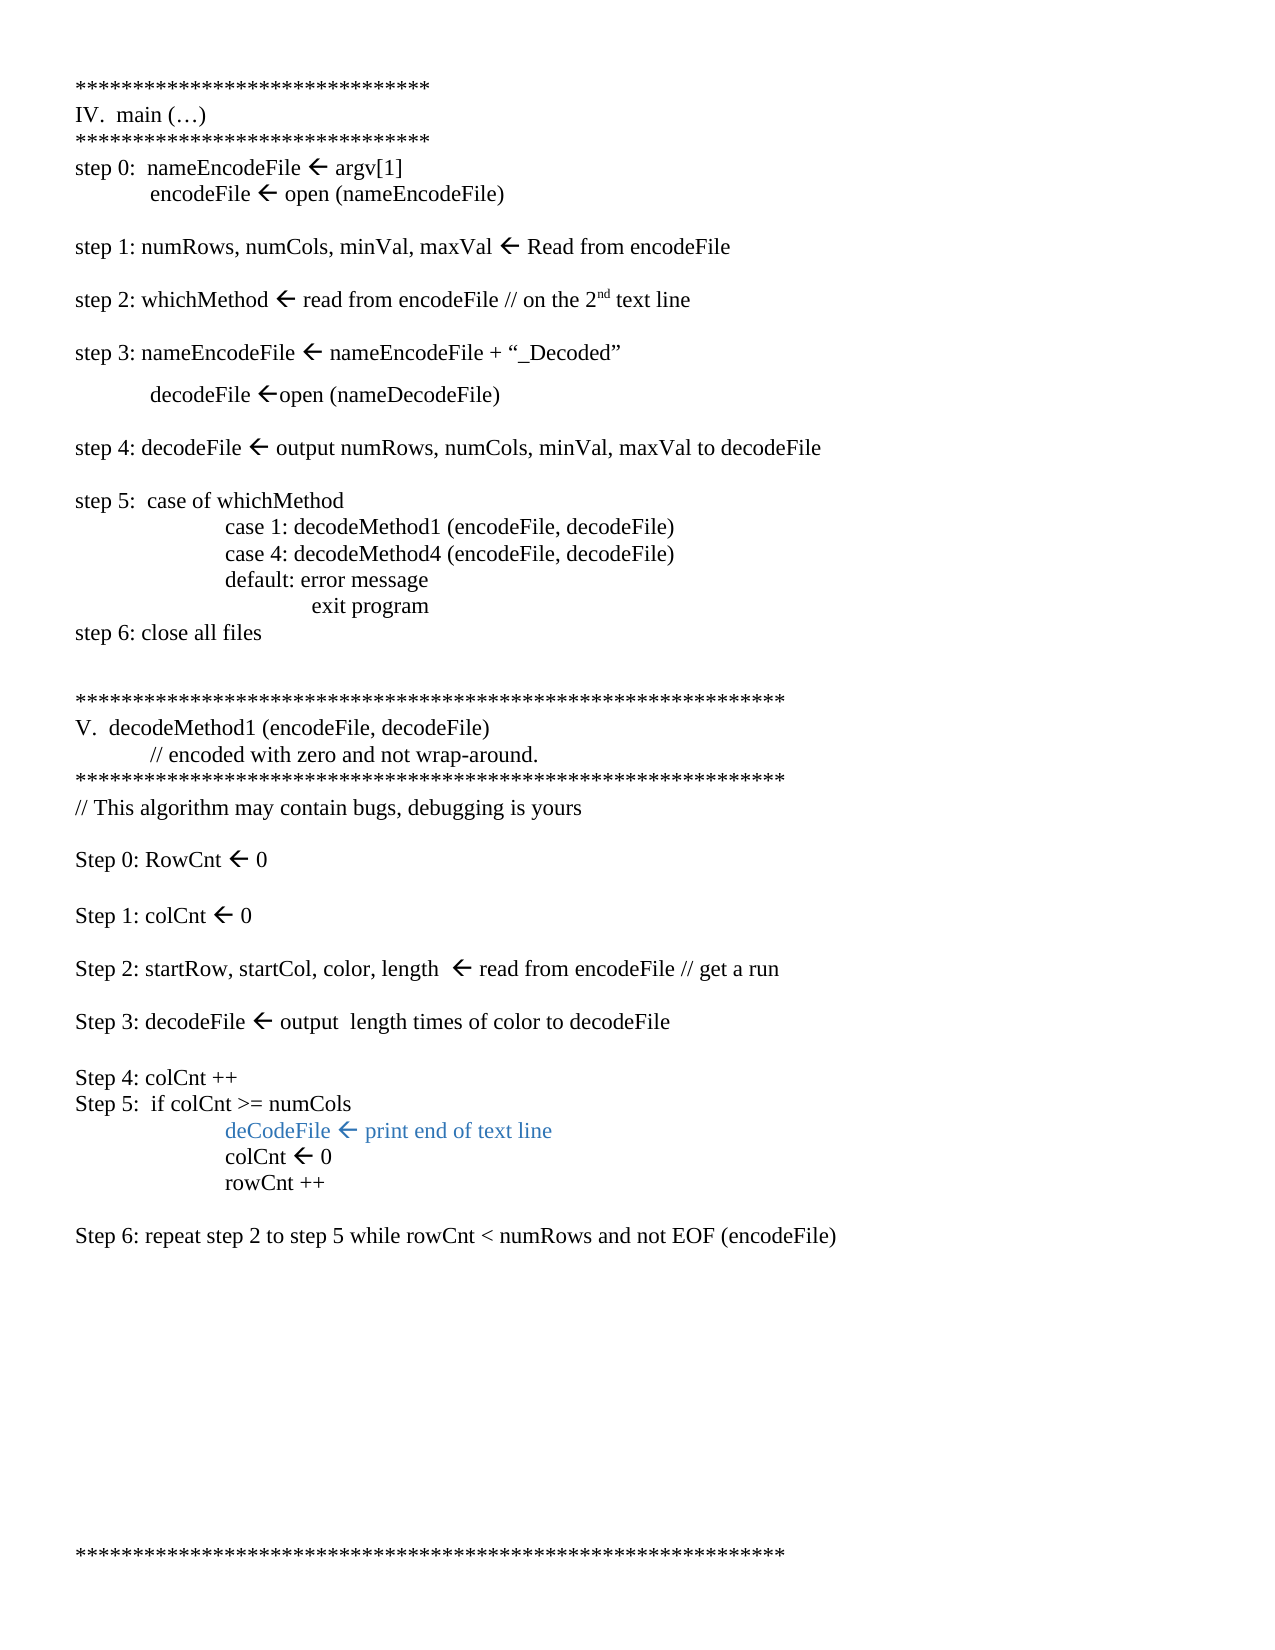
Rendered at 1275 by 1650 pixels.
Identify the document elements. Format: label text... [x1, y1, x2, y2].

text ******************************* [75, 75, 1200, 101]
text ************************************************************** [75, 767, 1200, 793]
text ******************************* [75, 128, 1200, 154]
text colCnt 0 [150, 1143, 1200, 1169]
text encodeFile open (nameEncodeFile) [75, 180, 1200, 207]
text Step 0: RowCnt 0 [75, 846, 1200, 873]
text Step 4: colCnt ++ [75, 1064, 1200, 1090]
text step 6: close all files [75, 619, 1200, 645]
text case 4: decodeMethod4 (encodeFile, decodeFile) [75, 540, 1200, 566]
text // encoded with zero and not wrap-around. [75, 741, 1200, 767]
text Step 5: if colCnt >= numCols [75, 1090, 1200, 1117]
text step 3: nameEncodeFile nameEncodeFile + “_Decoded” [75, 338, 1200, 365]
text exit program [75, 592, 1200, 619]
text decodeFile open (nameDecodeFile) [75, 382, 1200, 408]
text Step 1: colCnt 0 [75, 902, 1200, 929]
text step 0: nameEncodeFile argv[1] [75, 154, 1200, 180]
text V. decodeMethod1 (encodeFile, decodeFile) [75, 714, 1200, 741]
text deCodeFile print end of text line [150, 1117, 1200, 1143]
text Step 2: startRow, startCol, color, length read from encodeFile // get a run [75, 955, 1200, 981]
text rowCnt ++ [150, 1169, 1200, 1196]
text step 2: whichMethod read from encodeFile // on the 2nd text line [75, 286, 1200, 312]
text ************************************************************** [75, 688, 1200, 714]
text step 4: decodeFile output numRows, numCols, minVal, maxVal to decodeFile [75, 434, 1200, 461]
text Step 3: decodeFile output length times of color to decodeFile [75, 1008, 1200, 1034]
text IV. main (…) [75, 101, 1200, 128]
text step 1: numRows, numCols, minVal, maxVal Read from encodeFile [75, 233, 1200, 259]
text step 5: case of whichMethod [75, 487, 1200, 513]
text Step 6: repeat step 2 to step 5 while rowCnt < numRows and not EOF (encodeFile) [75, 1222, 1200, 1248]
text ************************************************************** [75, 1542, 1200, 1568]
text case 1: decodeMethod1 (encodeFile, decodeFile) [75, 513, 1200, 540]
text default: error message [75, 566, 1200, 592]
text // This algorithm may contain bugs, debugging is yours [75, 793, 1200, 820]
